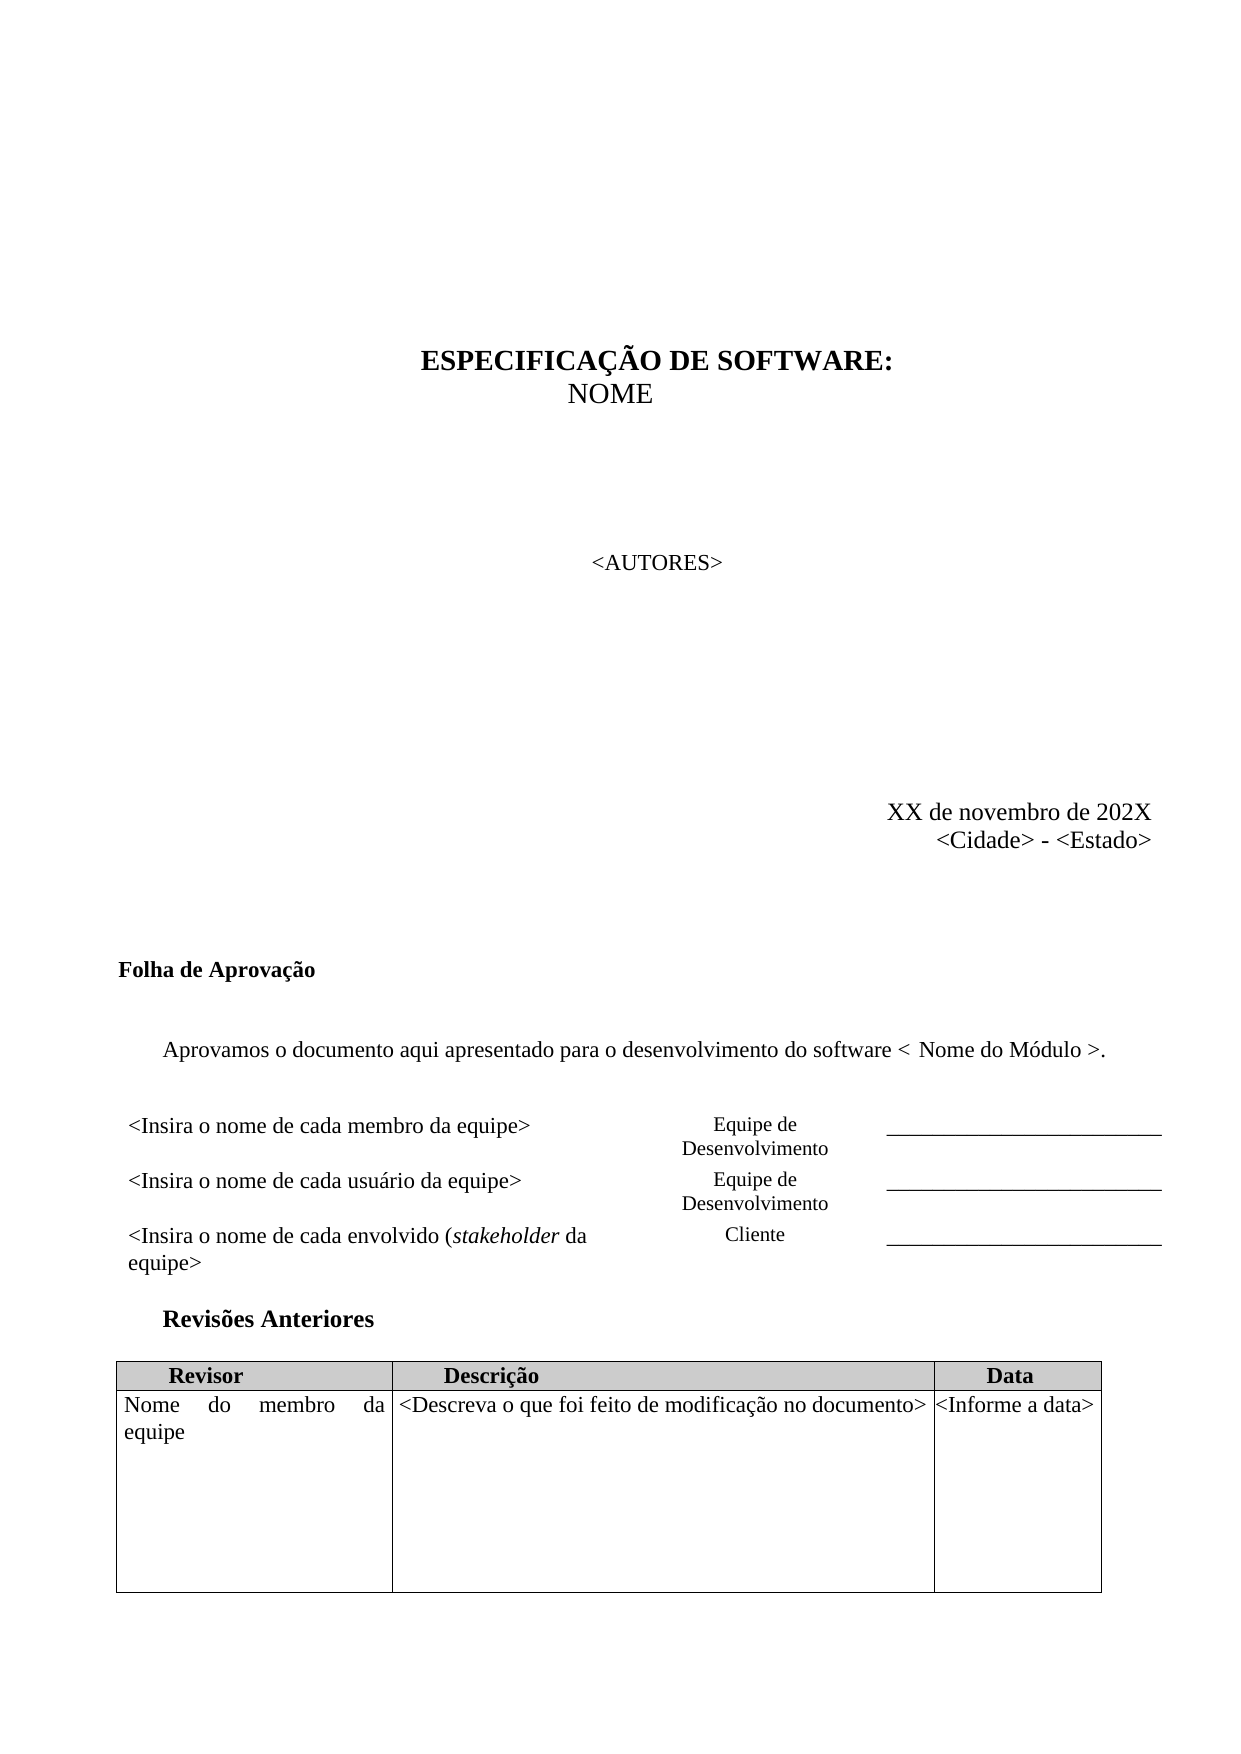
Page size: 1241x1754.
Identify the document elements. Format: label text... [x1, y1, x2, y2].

text <AUTORES> [118, 549, 1152, 576]
text Folha de Aprovação [118, 956, 1152, 983]
table_header Revisor [117, 1362, 392, 1390]
table_cell ________________________ [880, 1222, 1173, 1304]
text ESPECIFICAÇÃO DE SOFTWARE: [118, 343, 1152, 376]
table_cell ________________________ [880, 1167, 1173, 1222]
text XX de novembro de 202X [118, 797, 1152, 825]
table_cell <Informe a data> [935, 1391, 1101, 1592]
text Revisões Anteriores [118, 1304, 1152, 1332]
text <Cidade> - <Estado> [118, 825, 1152, 854]
table_header <Insira o nome de cada membro da equipe> [117, 1112, 631, 1167]
table_cell <Descreva o que foi feito de modificação no documento> [393, 1391, 934, 1592]
table_cell Nome do membro da equipe [117, 1391, 392, 1592]
text Aprovamos o documento aqui apresentado para o desenvolvimento do software < Nome do Módulo >. [118, 1036, 1152, 1062]
table_header Descrição [393, 1362, 934, 1390]
table_header Data [935, 1362, 1101, 1390]
text NOME [118, 376, 1152, 410]
table_cell Equipe de Desenvolvimento [631, 1167, 879, 1222]
table_cell Cliente [631, 1222, 879, 1304]
table_header ________________________ [880, 1112, 1173, 1167]
table_cell <Insira o nome de cada envolvido (stakeholder da equipe> [117, 1222, 631, 1304]
table_cell <Insira o nome de cada usuário da equipe> [117, 1167, 631, 1222]
table_header Equipe de Desenvolvimento [631, 1112, 879, 1167]
